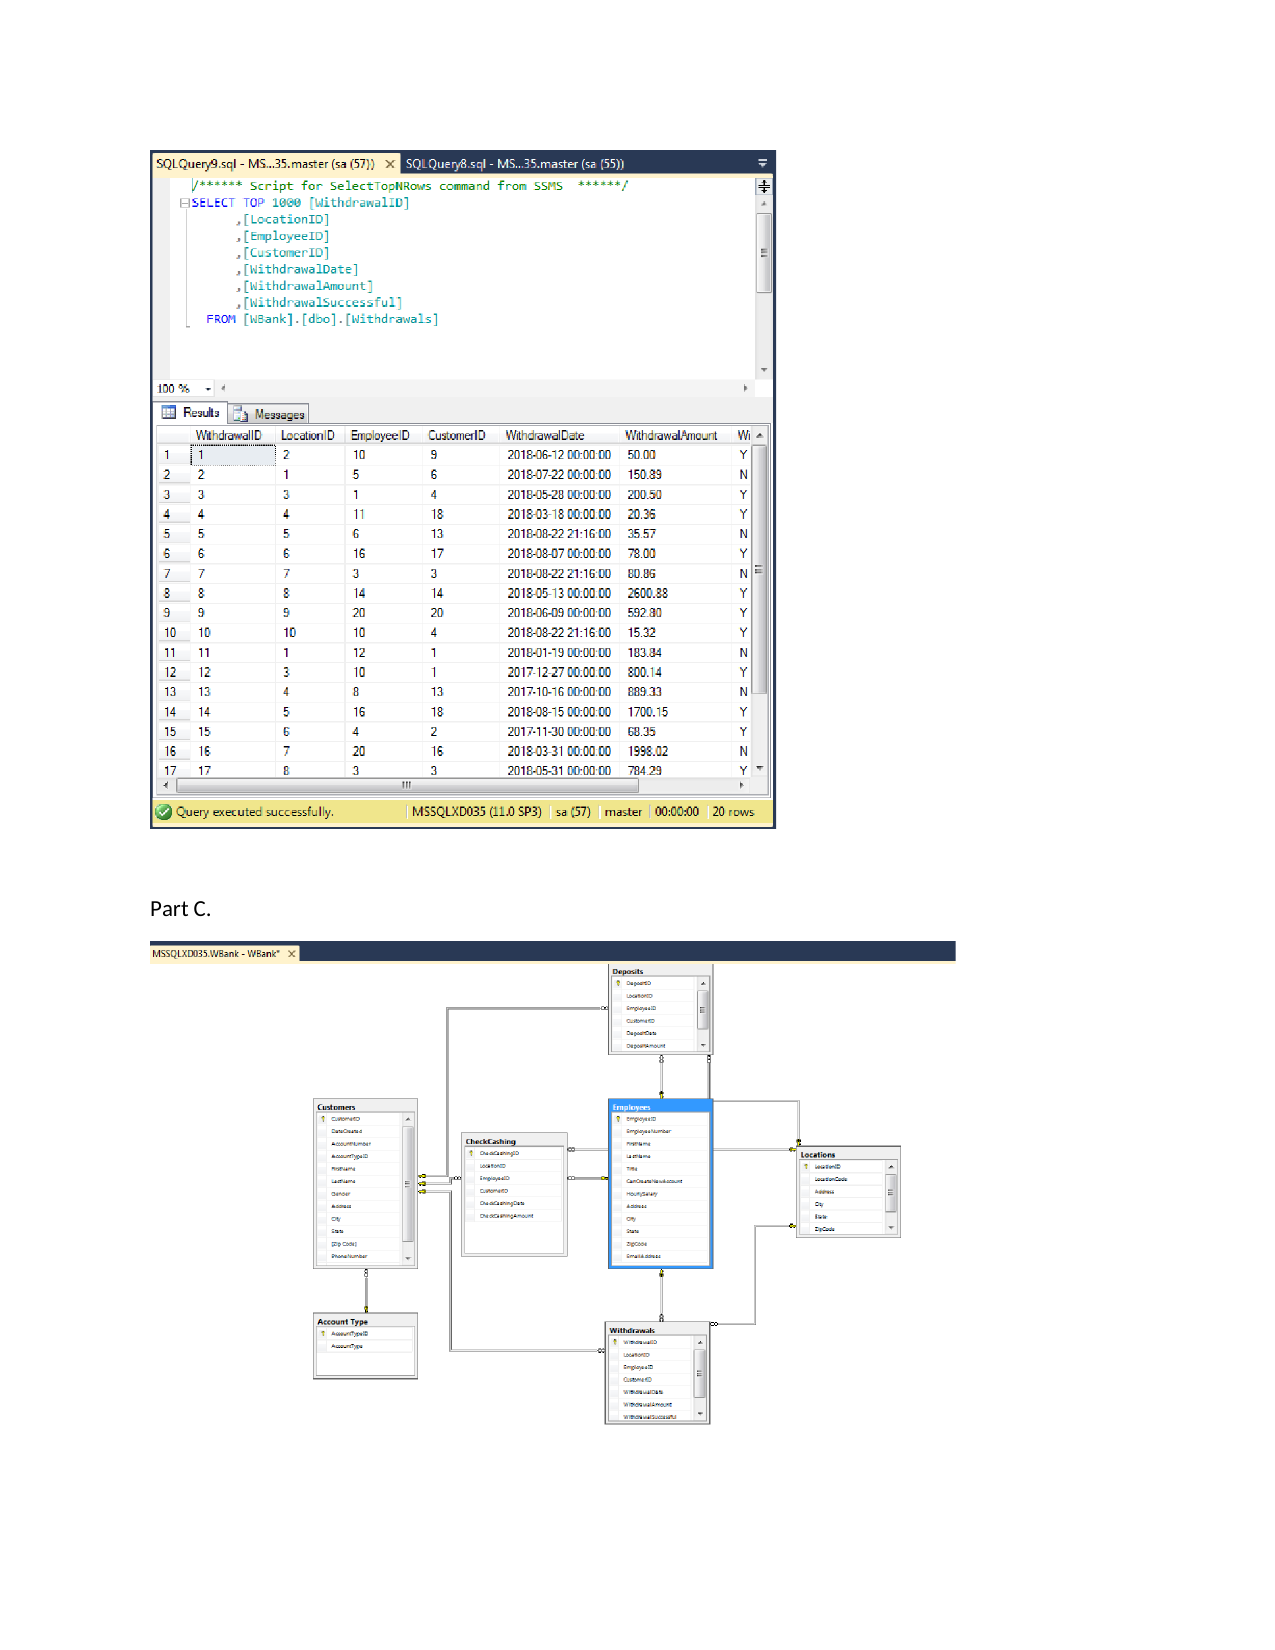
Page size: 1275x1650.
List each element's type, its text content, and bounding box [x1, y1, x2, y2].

text Part C. [150, 894, 1125, 922]
picture [150, 941, 956, 1430]
picture [150, 150, 777, 829]
